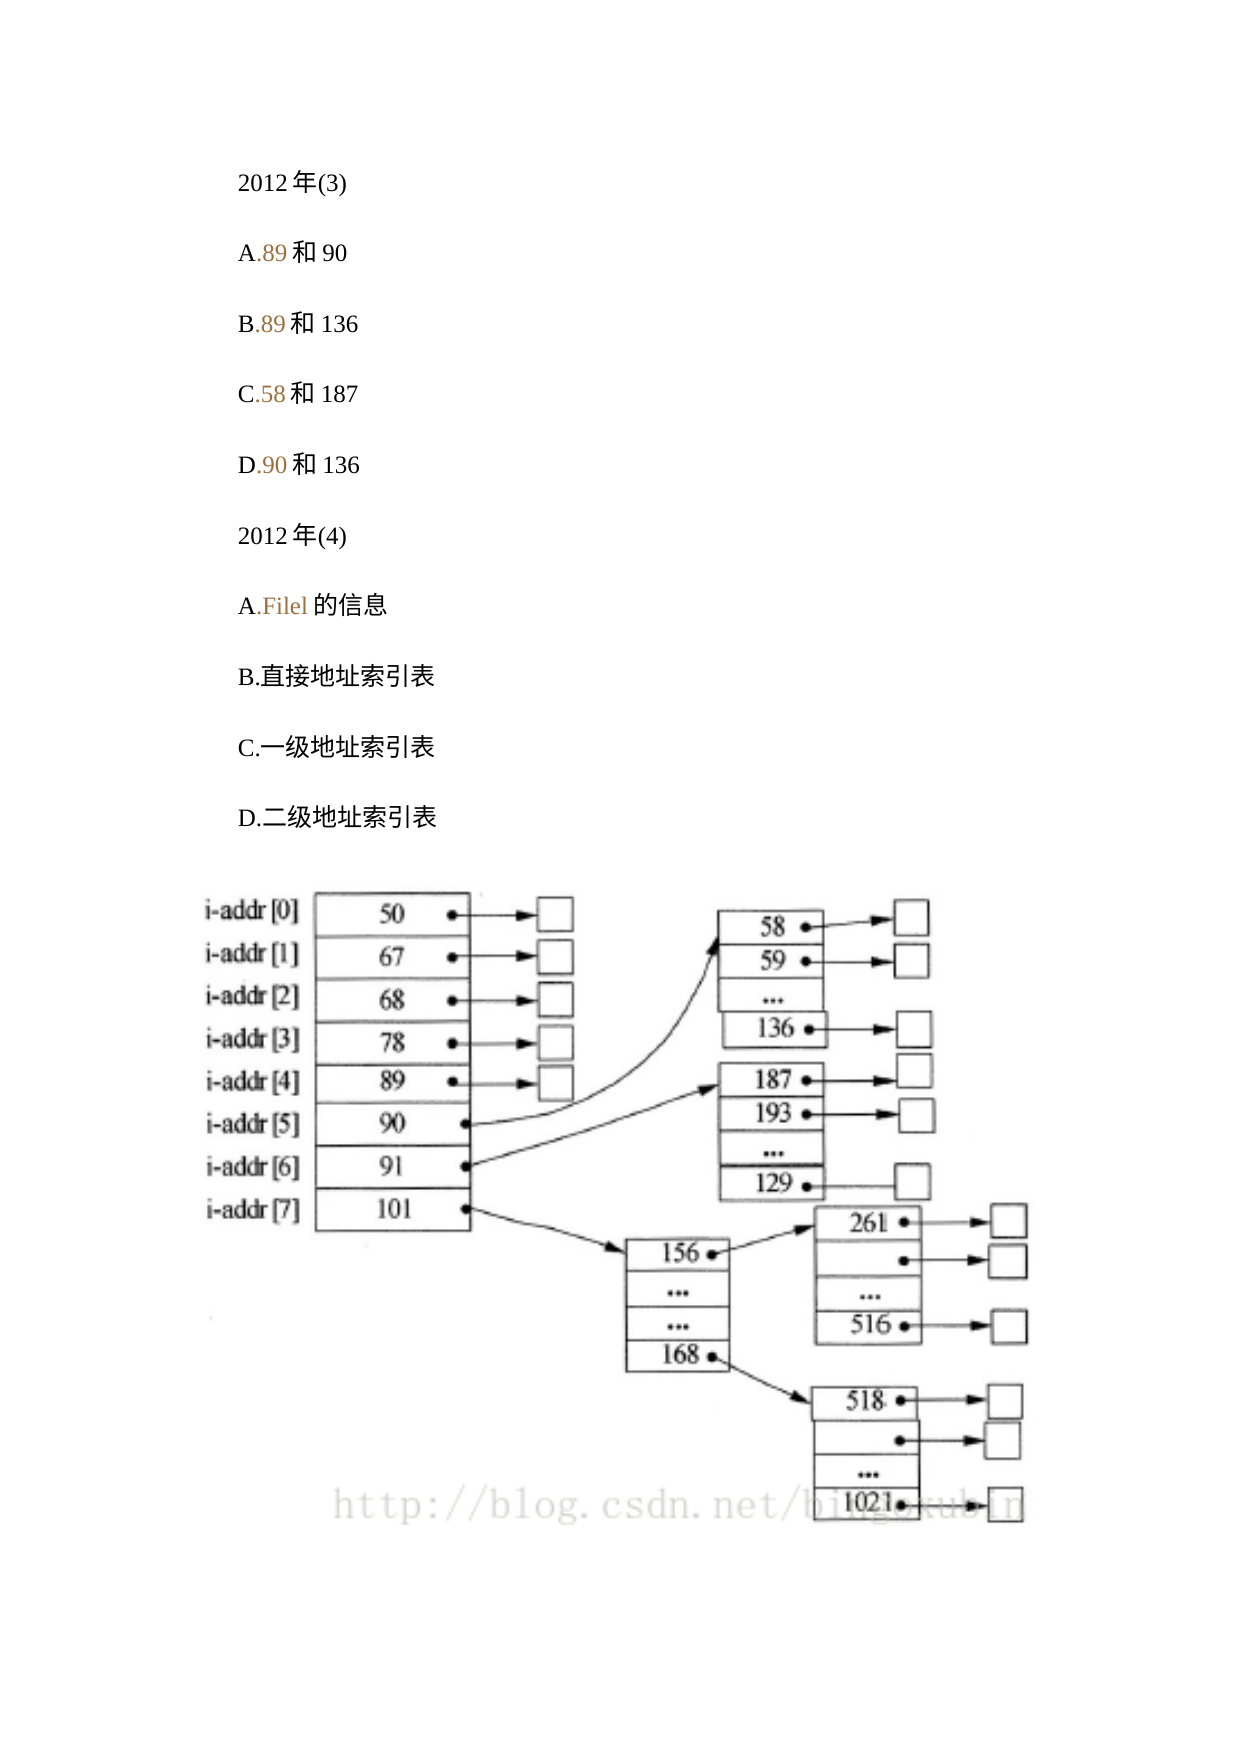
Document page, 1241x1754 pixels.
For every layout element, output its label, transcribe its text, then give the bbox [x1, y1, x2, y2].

text C.一级地址索引表 [187, 727, 1053, 763]
text D.90和136 [187, 444, 1053, 481]
picture [188, 868, 1053, 1550]
text 2012年(3) [187, 162, 1053, 198]
text A.Filel的信息 [187, 586, 1053, 622]
text B.89和136 [187, 303, 1053, 339]
text B.直接地址索引表 [187, 656, 1053, 693]
text 2012年(4) [187, 515, 1053, 551]
text C.58和187 [187, 374, 1053, 410]
text D.二级地址索引表 [187, 798, 1053, 834]
text A.89和90 [187, 233, 1053, 269]
